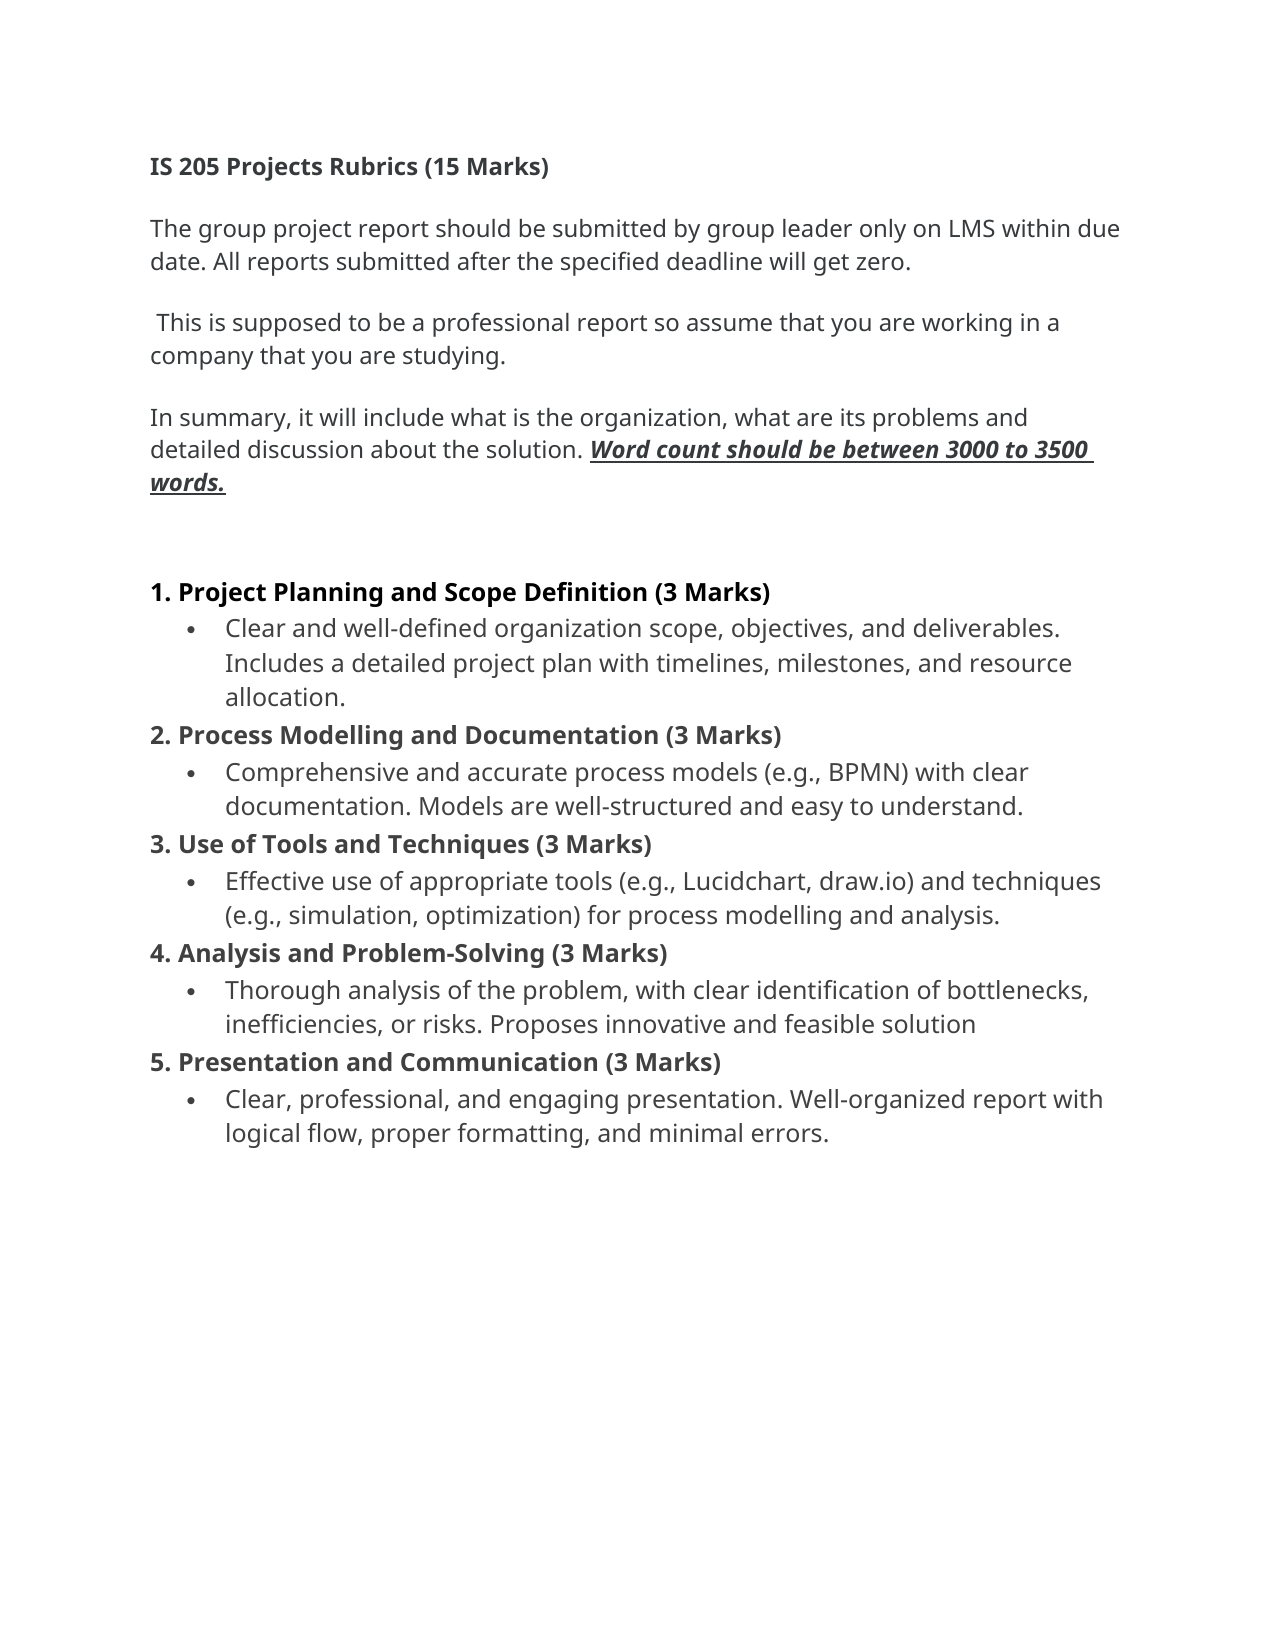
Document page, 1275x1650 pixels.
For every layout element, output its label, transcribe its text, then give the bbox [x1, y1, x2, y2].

subtitle 5. Presentation and Communication (3 Marks) [150, 1045, 1125, 1079]
text This is supposed to be a professional report so assume that you are working in a company that you are studying. [150, 306, 1125, 371]
subtitle 3. Use of Tools and Techniques (3 Marks) [150, 827, 1125, 861]
list Clear and well-defined organization scope, objectives, and deliverables. Includes a detailed project plan with timelines, milestones, and resource allocation. [187, 611, 1125, 713]
list Clear, professional, and engaging presentation. Well-organized report with logical flow, proper formatting, and minimal errors. [187, 1081, 1125, 1149]
list Effective use of appropriate tools (e.g., Lucidchart, draw.io) and techniques (e.g., simulation, optimization) for process modelling and analysis. [187, 863, 1125, 931]
subtitle 1. Project Planning and Scope Definition (3 Marks) [150, 574, 1125, 608]
text The group project report should be submitted by group leader only on LMS within due date. All reports submitted after the specified deadline will get zero. [150, 212, 1125, 277]
subtitle 2. Process Modelling and Documentation (3 Marks) [150, 717, 1125, 752]
list Comprehensive and accurate process models (e.g., BPMN) with clear documentation. Models are well-structured and easy to understand. [187, 754, 1125, 822]
subtitle 4. Analysis and Problem-Solving (3 Marks) [150, 936, 1125, 970]
text IS 205 Projects Rubrics (15 Marks) [150, 150, 1125, 183]
text In summary, it will include what is the organization, what are its problems and detailed discussion about the solution. Word count should be between 3000 to 3500 words. [150, 401, 1125, 498]
list Thorough analysis of the problem, with clear identification of bottlenecks, inefficiencies, or risks. Proposes innovative and feasible solution [187, 972, 1125, 1041]
